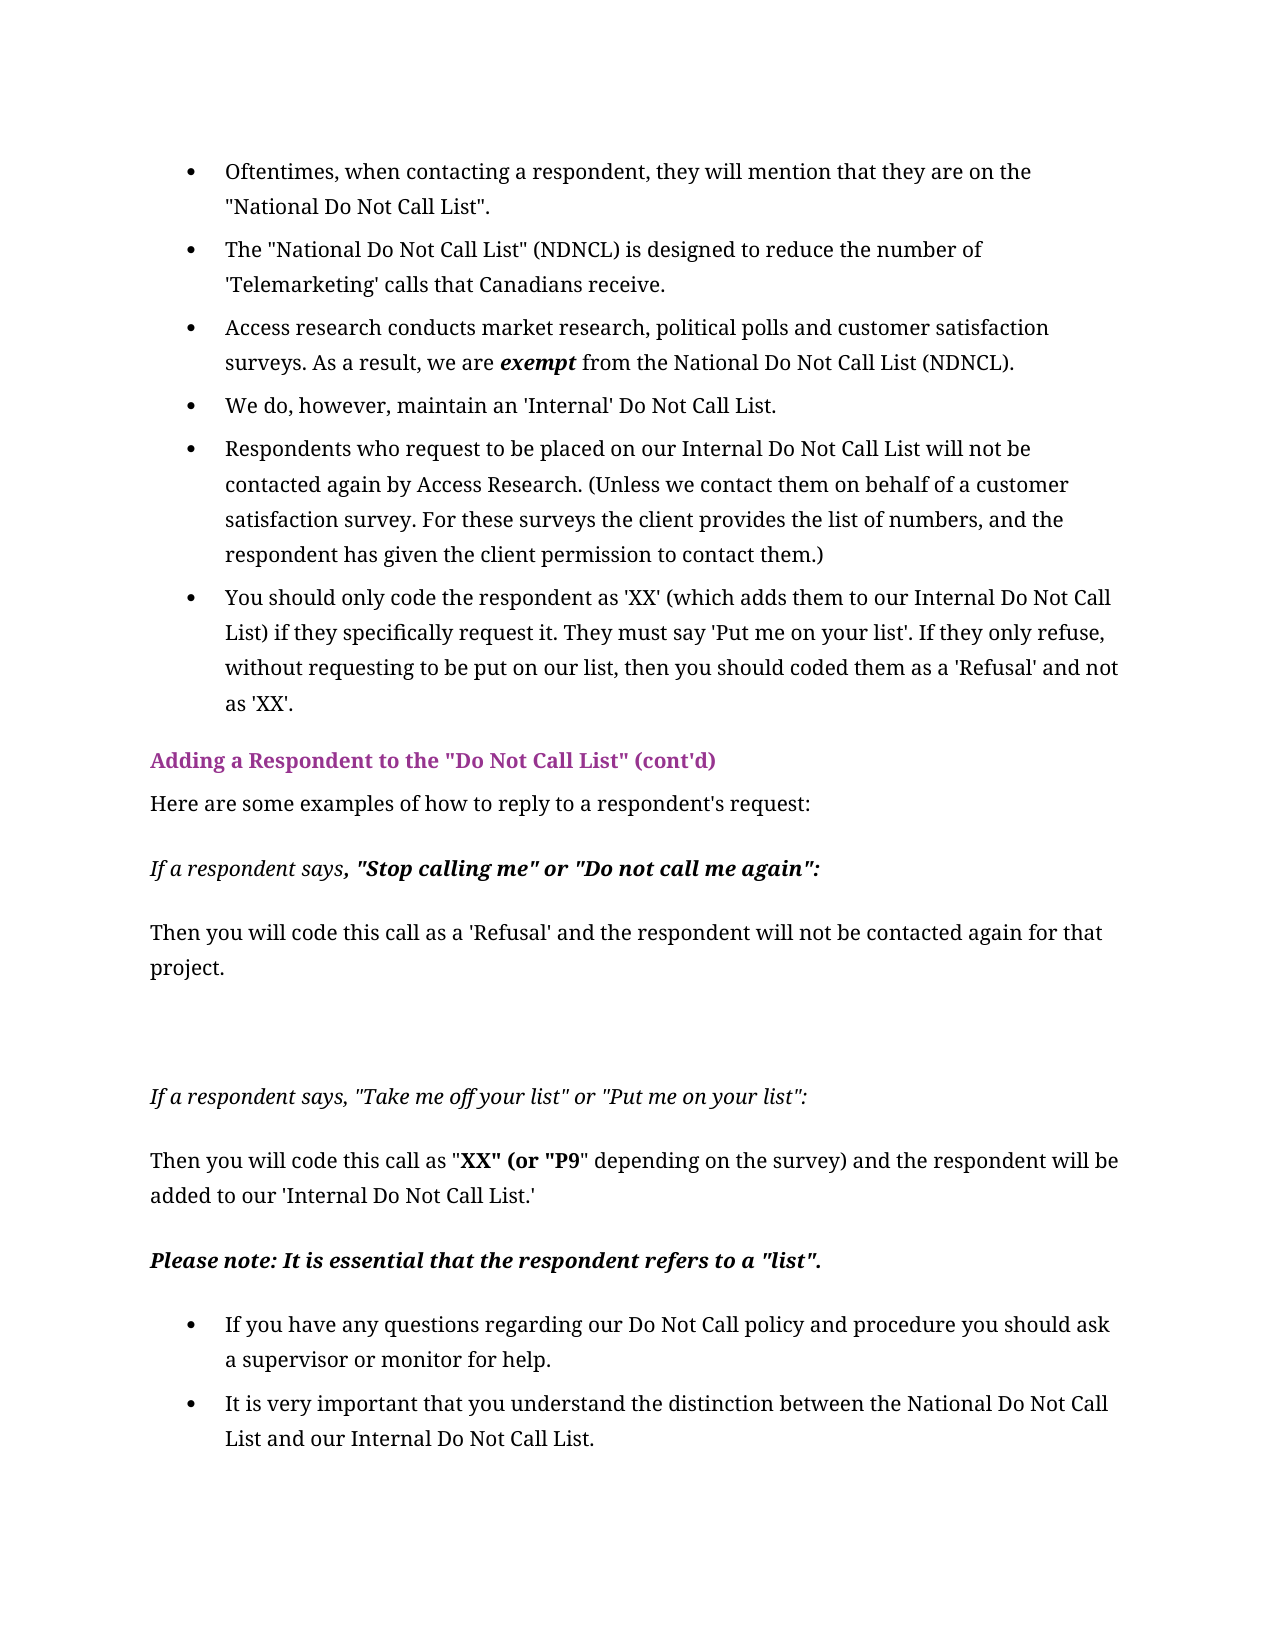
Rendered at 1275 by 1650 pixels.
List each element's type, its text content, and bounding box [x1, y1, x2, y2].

list You should only code the respondent as 'XX' (which adds them to our Internal Do Not Call List) if they specifically request it. They must say 'Put me on your list'. If they only refuse, without requesting to be put on our list, then you should coded them as a 'Refusal' and not as 'XX'. [187, 576, 1125, 717]
text Here are some examples of how to reply to a respondent's request: [150, 783, 1125, 818]
text If a respondent says, "Stop calling me" or "Do not call me again": [150, 847, 1125, 882]
list Respondents who request to be placed on our Internal Do Not Call List will not be contacted again by Access Research. (Unless we contact them on behalf of a customer satisfaction survey. For these surveys the client provides the list of numbers, and the respondent has given the client permission to contact them.) [187, 428, 1125, 568]
text Then you will code this call as a 'Refusal' and the respondent will not be contacted again for that project. [150, 911, 1125, 982]
list Access research conducts market research, political polls and customer satisfaction surveys. As a result, we are exempt from the National Do Not Call List (NDNCL). [187, 306, 1125, 377]
list It is very important that you understand the distinction between the National Do Not Call List and our Internal Do Not Call List. [187, 1382, 1125, 1452]
text Then you will code this call as "XX" (or "P9" depending on the survey) and the respondent will be added to our 'Internal Do Not Call List.' [150, 1140, 1125, 1210]
list Oftentimes, when contacting a respondent, they will mention that they are on the "National Do Not Call List". [187, 150, 1125, 220]
text Adding a Respondent to the "Do Not Call List" (cont'd) [150, 746, 1125, 775]
list We do, however, maintain an 'Internal' Do Not Call List. [187, 385, 1125, 420]
text If a respondent says, "Take me off your list" or "Put me on your list": [150, 1075, 1125, 1111]
list The "National Do Not Call List" (NDNCL) is designed to reduce the number of 'Telemarketing' calls that Canadians receive. [187, 228, 1125, 299]
text Please note: It is essential that the respondent refers to a "list". [150, 1239, 1125, 1274]
list If you have any questions regarding our Do Not Call policy and procedure you should ask a supervisor or monitor for help. [187, 1304, 1125, 1374]
